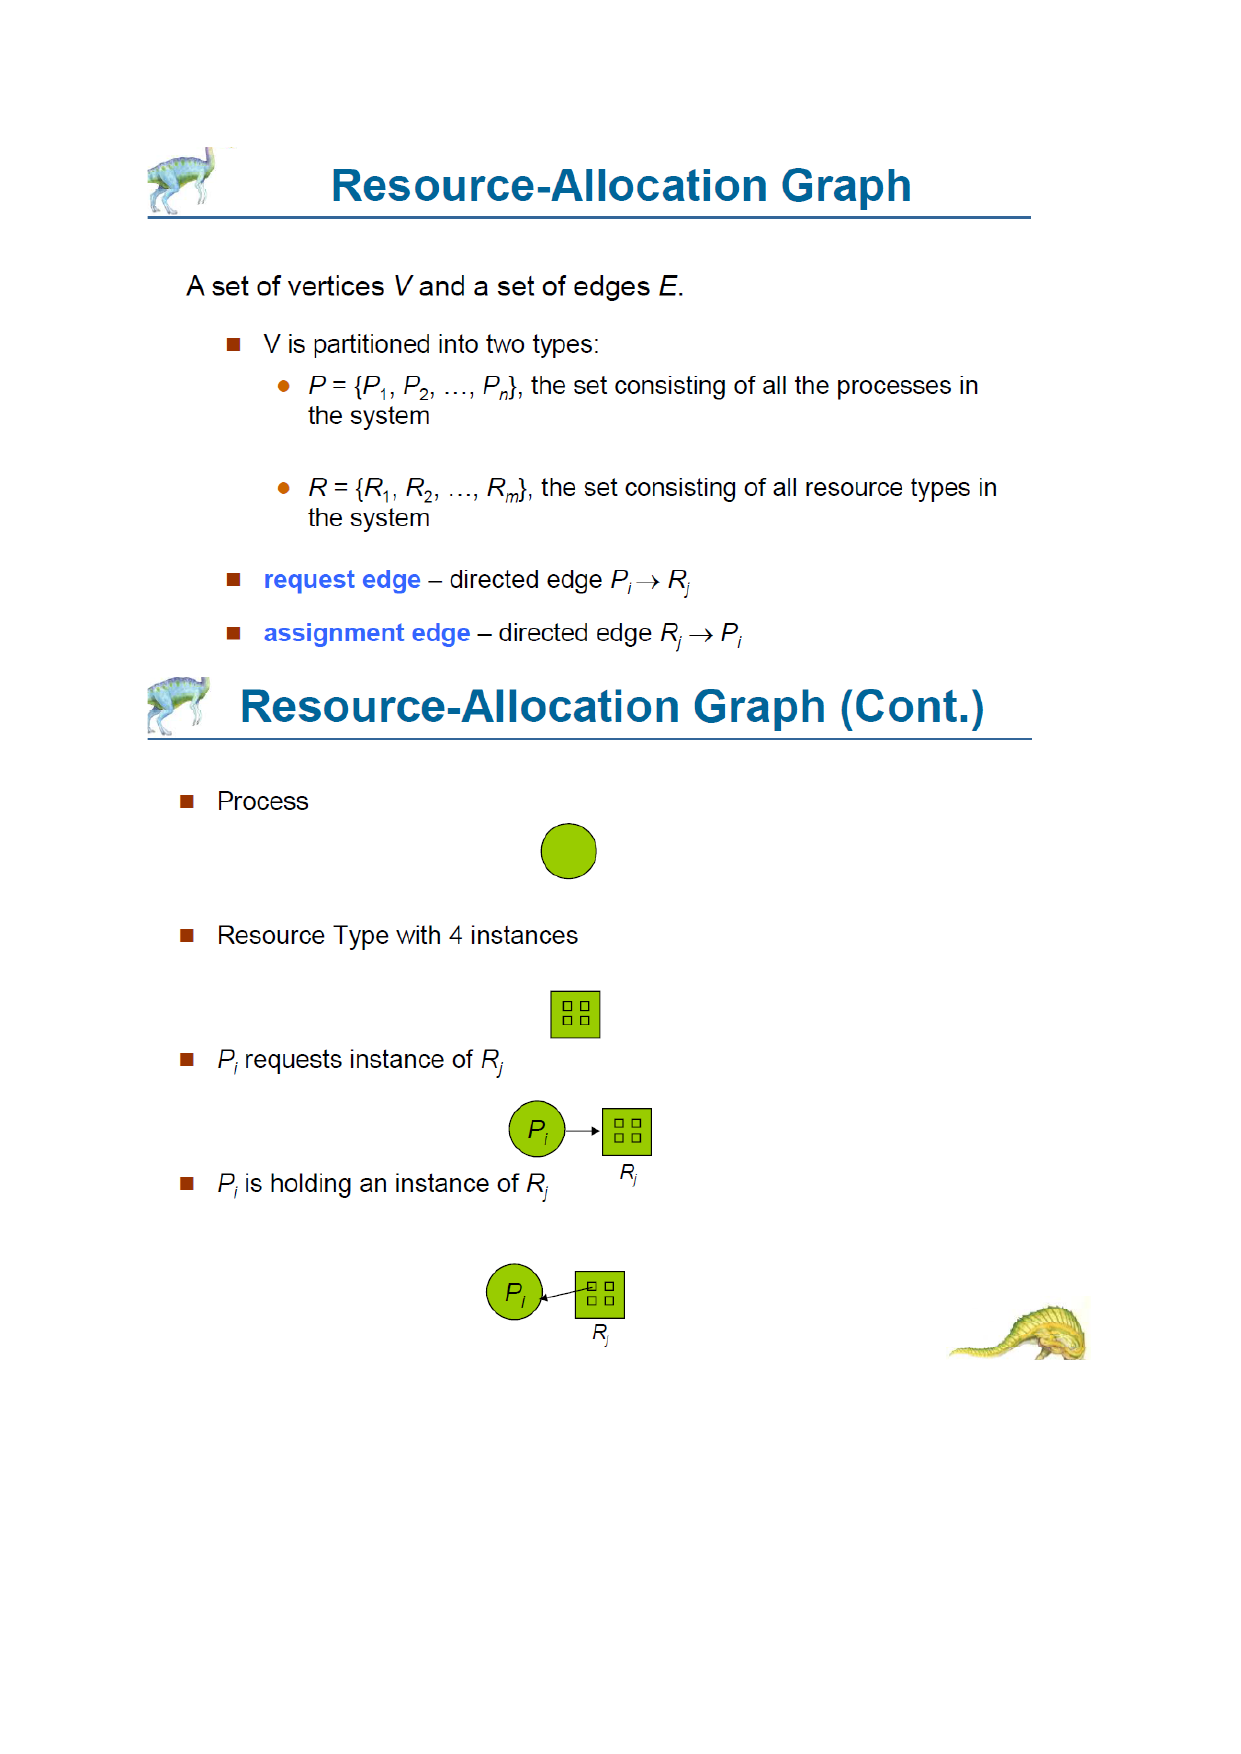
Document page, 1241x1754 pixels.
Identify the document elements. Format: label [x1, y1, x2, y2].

picture [147, 677, 1093, 1360]
picture [147, 147, 1093, 674]
